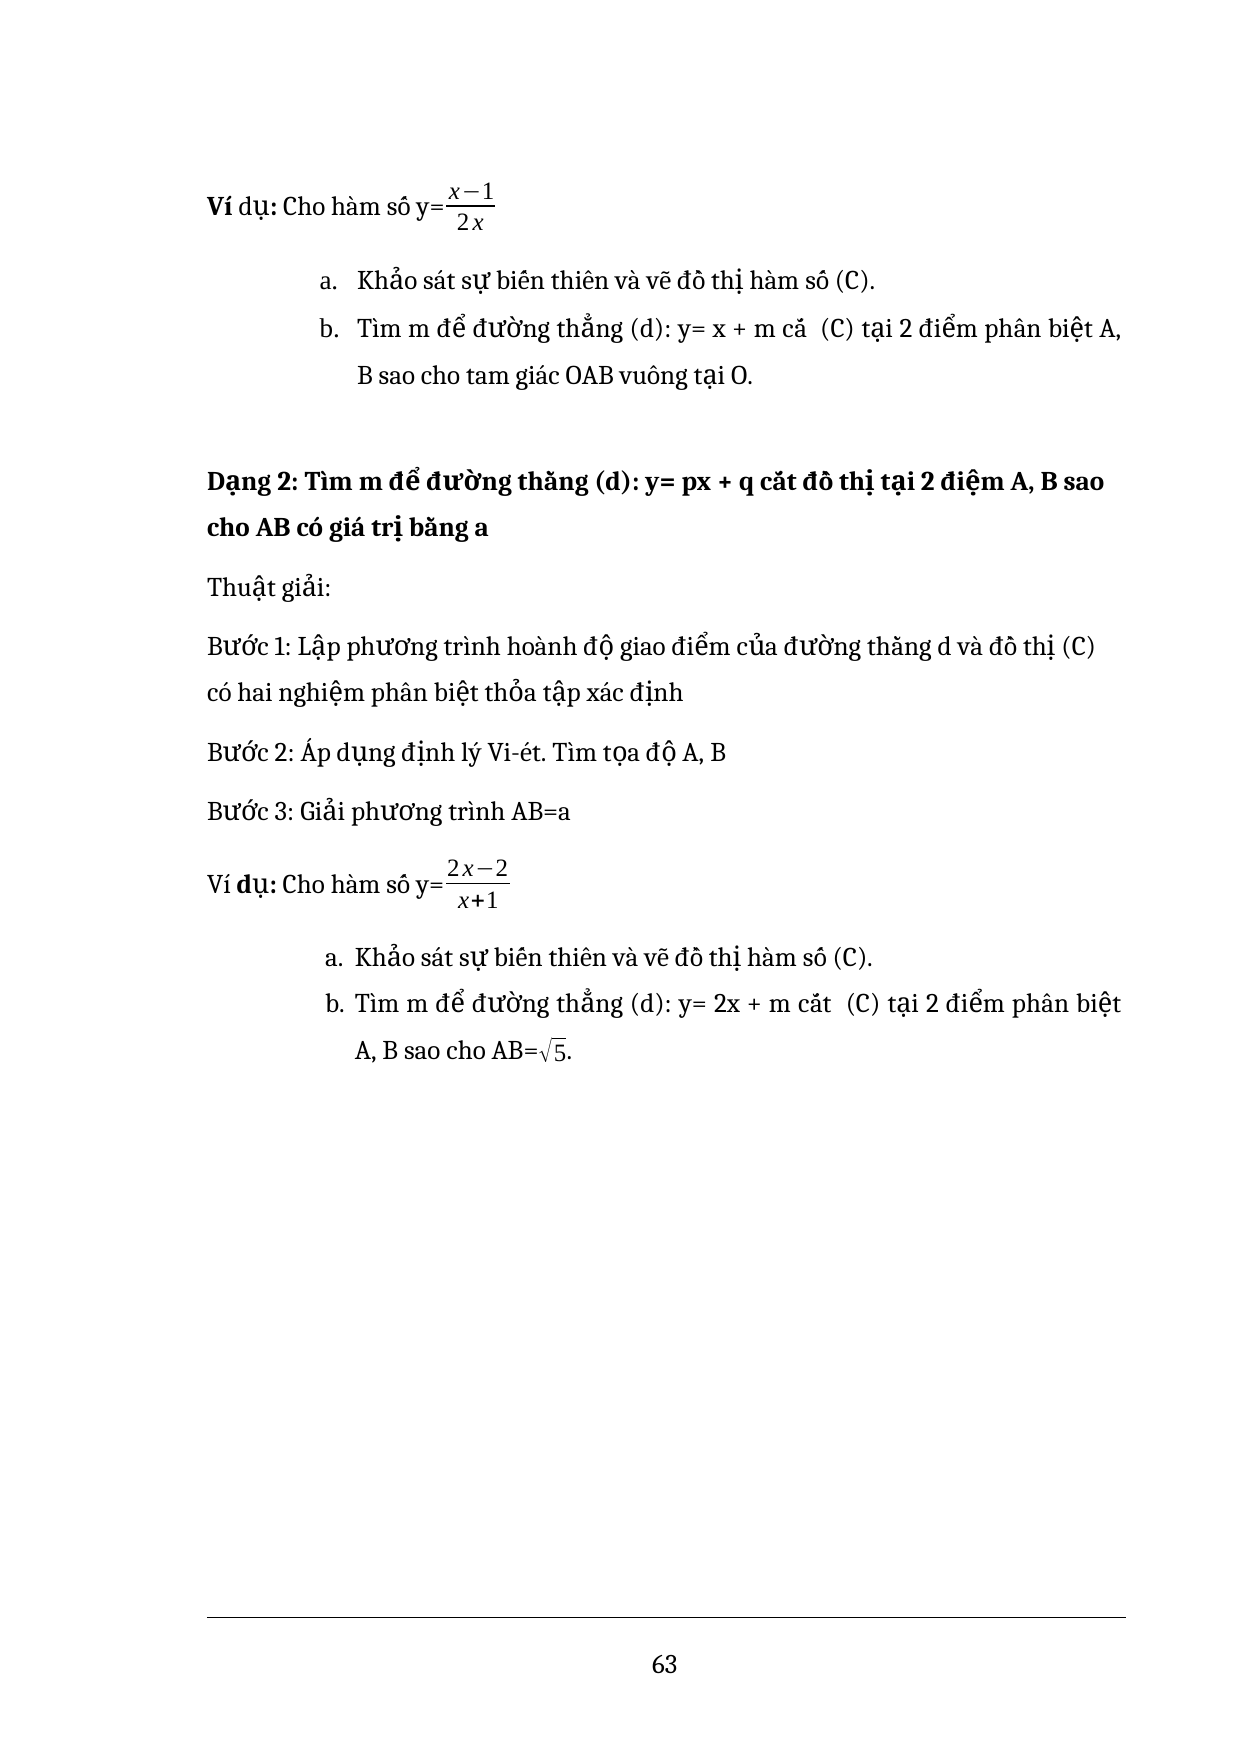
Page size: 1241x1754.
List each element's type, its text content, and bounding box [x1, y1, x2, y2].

text Ví dụ: Cho hàm số y= [207, 177, 1122, 236]
list Khảo sát sự biến thiên và vẽ đồ thị hàm số (C). [325, 942, 1122, 973]
list Khảo sát sự biến thiên và vẽ đồ thị hàm số (C). [319, 264, 1122, 296]
list Tìm m để đường thẳng (d): y= 2x + m cắt (C) tại 2 điểm phân biệt A, B sao cho AB=. [325, 988, 1122, 1066]
list Tìm m để đường thẳng (d): y= x + m cắ (C) tại 2 điểm phân biệt A, B sao cho tam giác OAB vuông tại O. [319, 312, 1122, 391]
text Bước 3: Giải phương trình AB=a [207, 796, 1122, 827]
text Bước 1: Lập phương trình hoành độ giao điểm của đường thằng d và đồ thị (C) có hai nghiệm phân biệt thỏa tập xác định [207, 631, 1122, 708]
text Dạng 2: Tìm m để đường thằng (d): y= px + q cắt đồ thị tại 2 điệm A, B sao cho AB có giá trị bằng a [207, 466, 1122, 543]
text Bước 2: Áp dụng định lý Vi-ét. Tìm tọa độ A, B [207, 737, 1122, 768]
text Ví dụ: Cho hàm số y= [207, 855, 1122, 914]
text Thuật giải: [207, 572, 1122, 603]
